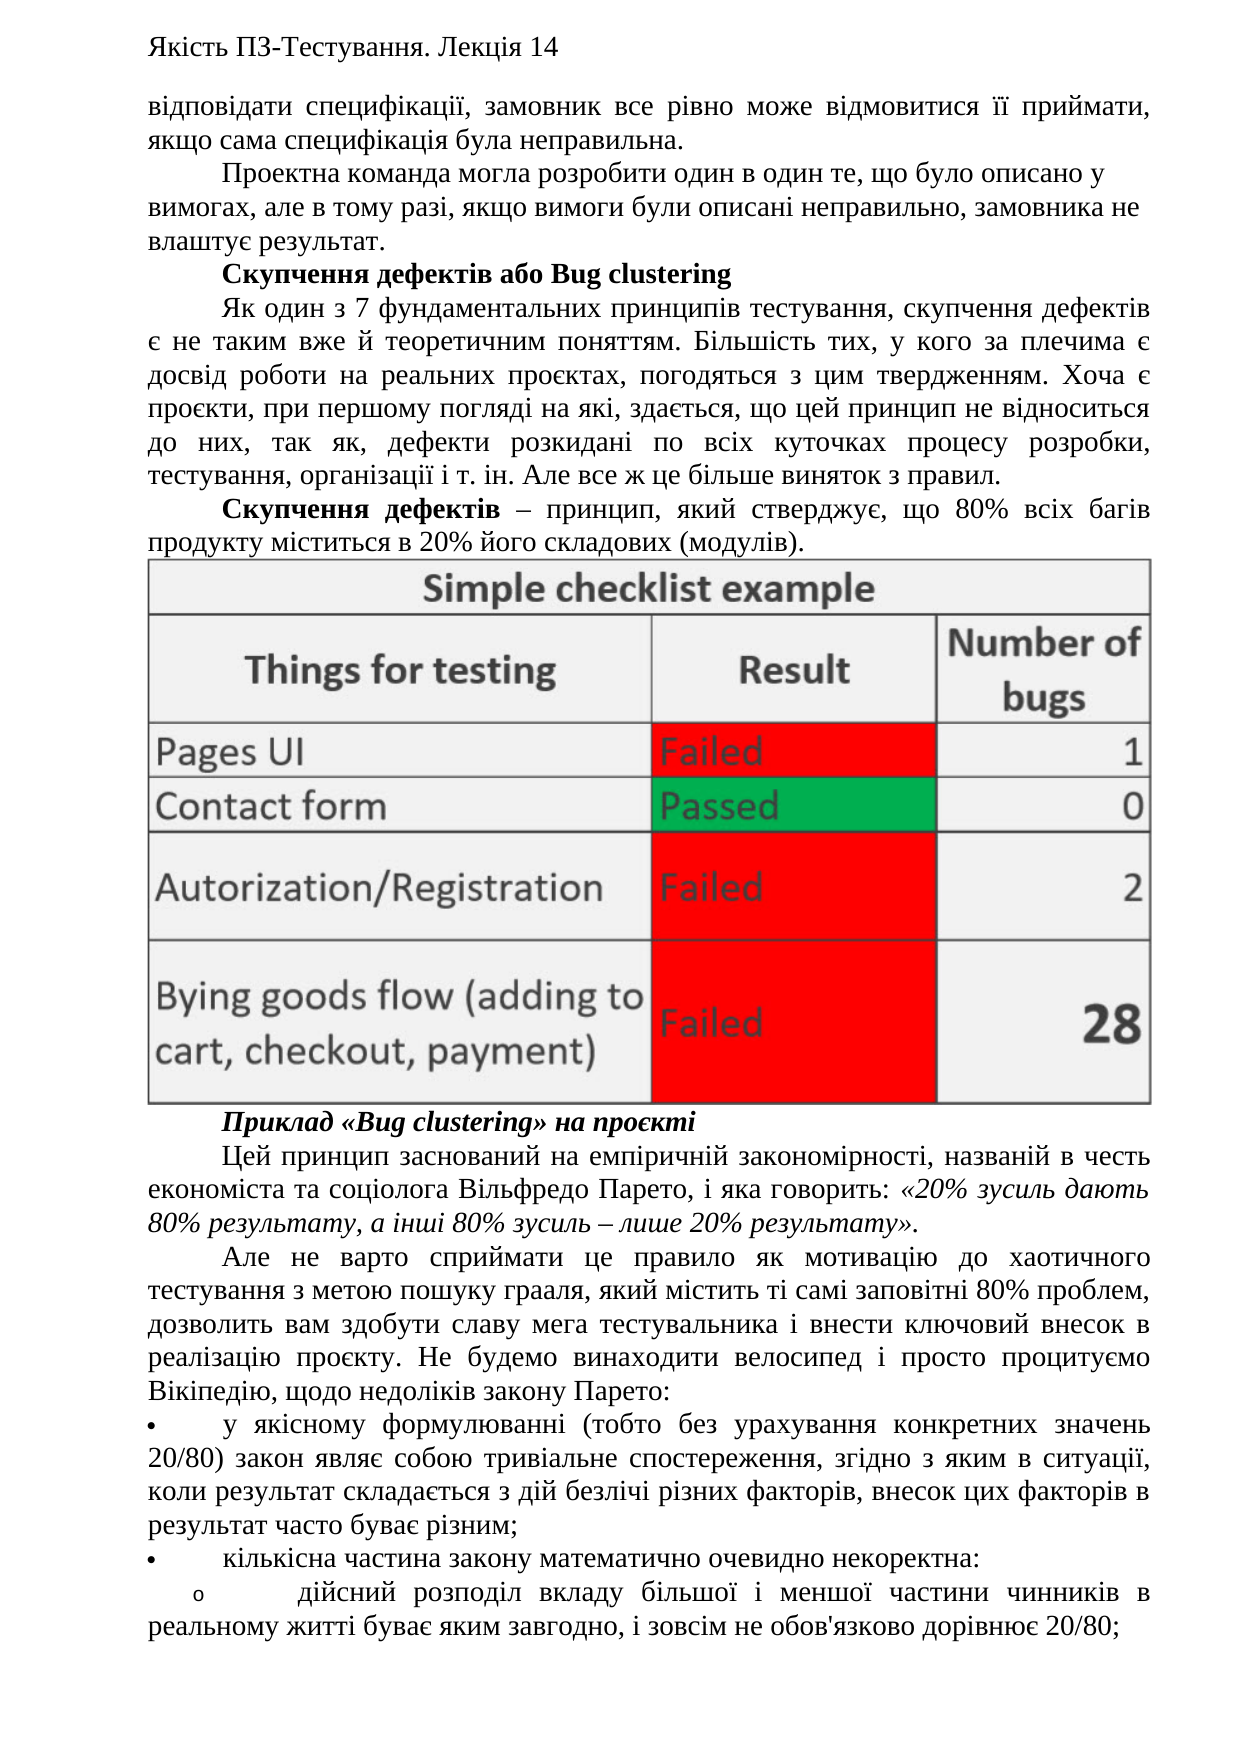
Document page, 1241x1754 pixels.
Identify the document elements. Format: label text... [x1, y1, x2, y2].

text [148, 88, 1152, 156]
text Приклад «Bug clustering» на проєкті [148, 1105, 1152, 1138]
subtitle Скупчення дефектів або Bug clustering [148, 256, 1152, 290]
list у якісному формулюванні (тобто без урахування конкретних значень 20/80) закон являє собою тривіальне спостереження, згідно з яким в ситуації, коли результат складається з дій безлічі різних факторів, внесок цих факторів в результат часто буває різним; [148, 1406, 1152, 1541]
list дійсний розподіл вкладу більшої і меншої частини чинників в реальному житті буває яким завгодно, і зовсім не обов'язково дорівнює 20/80; [148, 1574, 1152, 1641]
text Але не варто сприймати це правило як мотивацію до хаотичного тестування з метою пошуку грааля, який містить ті самі заповітні 80% проблем, дозволить вам здобути славу мега тестувальника і внести ключовий внесок в реалізацію проєкту. Не будемо винаходити велосипед і просто процитуємо Вікіпедію, щодо недоліків закону Парето: [148, 1239, 1152, 1406]
text Як один з 7 фундаментальних принципів тестування, скупчення дефектів є не таким вже й теоретичним поняттям. Більшість тих, у кого за плечима є досвід роботи на реальних проєктах, погодяться з цим твердженням. Хоча є проєкти, при першому погляді на які, здається, що цей принцип не відноситься до них, так як, дефекти розкидані по всіх куточках процесу розробки, тестування, організації і т. ін. Але все ж це більше виняток з правил. [148, 290, 1152, 491]
text Скупчення дефектів – принцип, який стверджує, що 80% всіх багів продукту міститься в 20% його складових (модулів). [148, 491, 1152, 558]
picture [147, 558, 1152, 1105]
text Проектна команда могла розробити один в один те, що було описано у вимогах, але в тому разі, якщо вимоги були описані неправильно, замовника не влаштує результат. [148, 156, 1152, 256]
list кількісна частина закону математично очевидно некоректна: [148, 1541, 1152, 1574]
text Цей принцип заснований на емпіричній закономірності, названій в честь економіста та соціолога Вільфредо Парето, і яка говорить: «20% зусиль дають 80% результату, а інші 80% зусиль – лише 20% результату». [148, 1138, 1152, 1239]
